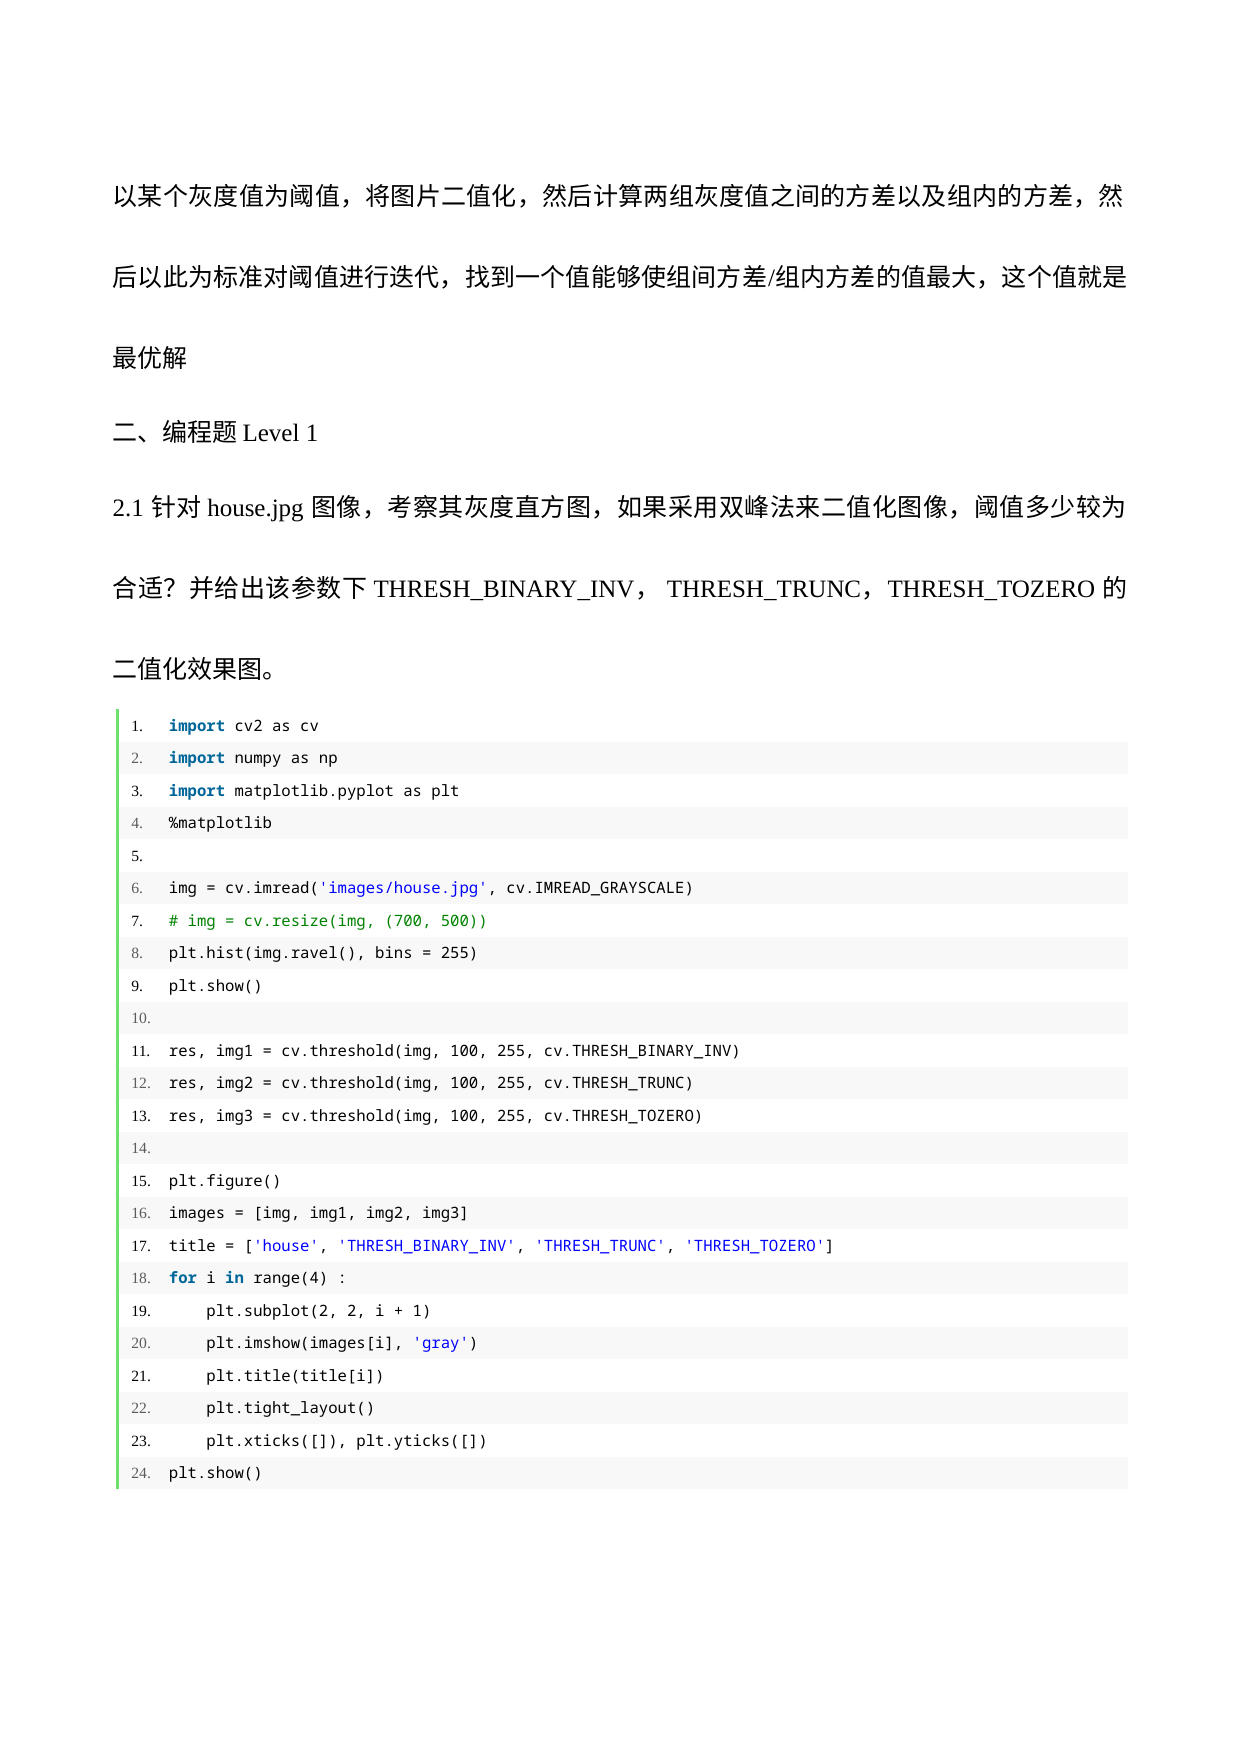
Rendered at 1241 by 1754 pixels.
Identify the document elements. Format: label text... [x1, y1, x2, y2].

list import cv2 as cv [119, 709, 1128, 742]
list plt.subplot(2, 2, i + 1) [119, 1294, 1128, 1327]
list plt.figure() [119, 1164, 1128, 1197]
list import matplotlib.pyplot as plt [119, 774, 1128, 807]
text 以某个灰度值为阈值，将图片二值化，然后计算两组灰度值之间的方差以及组内的方差，然后以此为标准对阈值进行迭代，找到一个值能够使组间方差/组内方差的值最大，这个值就是最优解 [112, 162, 1128, 389]
list res, img2 = cv.threshold(img, 100, 255, cv.THRESH_TRUNC) [119, 1067, 1128, 1099]
text 2.1 针对house.jpg 图像，考察其灰度直方图，如果采用双峰法来二值化图像，阈值多少较为合适？并给出该参数下THRESH_BINARY_INV， THRESH_TRUNC，THRESH_TOZERO 的二值化效果图。 [112, 473, 1128, 700]
list plt.hist(img.ravel(), bins = 255) [119, 937, 1128, 969]
list images = [img, img1, img2, img3] [119, 1197, 1128, 1229]
list %matplotlib [119, 807, 1128, 839]
list plt.title(title[i]) [119, 1359, 1128, 1392]
list import numpy as np [119, 742, 1128, 774]
list res, img1 = cv.threshold(img, 100, 255, cv.THRESH_BINARY_INV) [119, 1034, 1128, 1067]
list # img = cv.resize(img, (700, 500)) [119, 904, 1128, 937]
list plt.imshow(images[i], 'gray') [119, 1327, 1128, 1359]
list for i in range(4) : [119, 1262, 1128, 1294]
list title = ['house', 'THRESH_BINARY_INV', 'THRESH_TRUNC', 'THRESH_TOZERO'] [119, 1229, 1128, 1262]
list plt.xticks([]), plt.yticks([]) [119, 1424, 1128, 1457]
list img = cv.imread('images/house.jpg', cv.IMREAD_GRAYSCALE) [119, 872, 1128, 904]
list plt.show() [119, 969, 1128, 1002]
list res, img3 = cv.threshold(img, 100, 255, cv.THRESH_TOZERO) [119, 1099, 1128, 1132]
list plt.tight_layout() [119, 1392, 1128, 1424]
list plt.show() [119, 1457, 1128, 1489]
text 二、编程题Level 1 [112, 398, 1128, 463]
